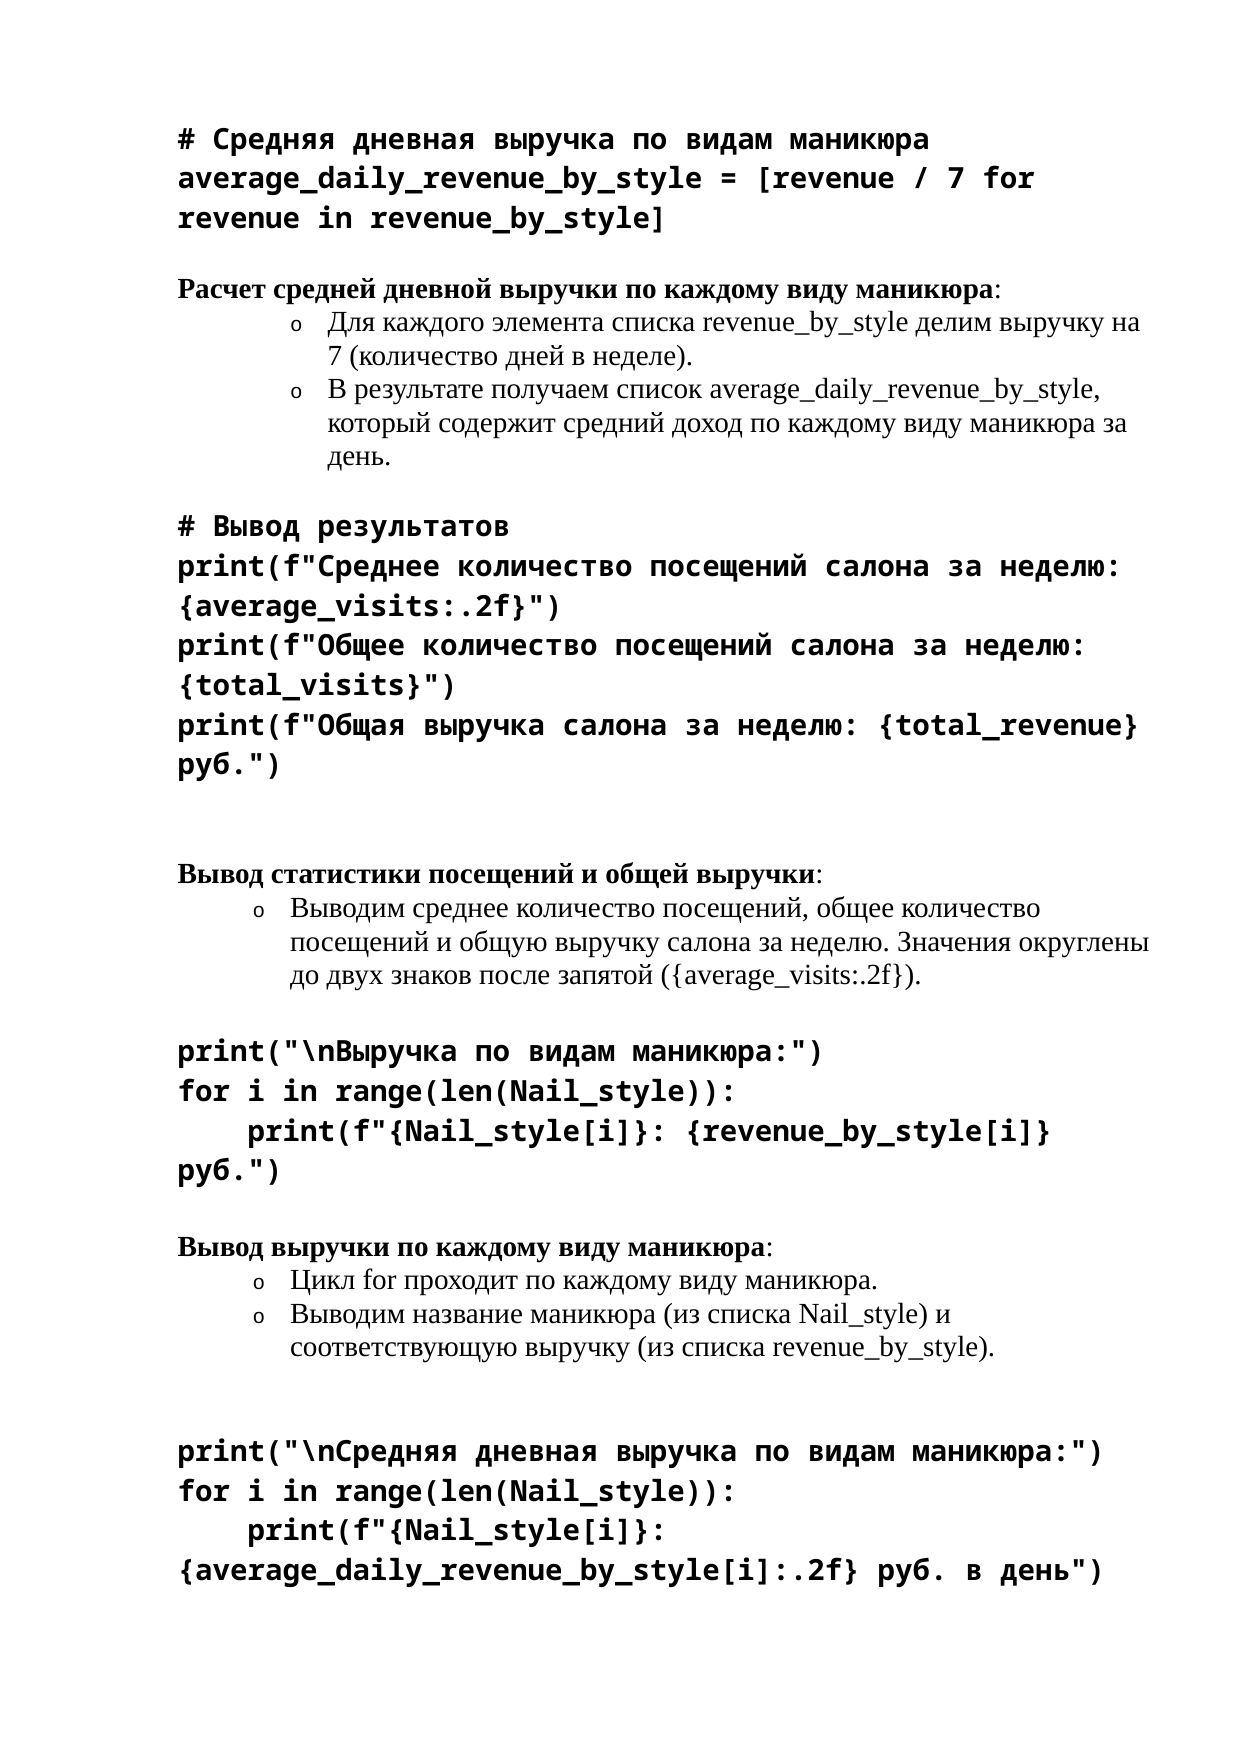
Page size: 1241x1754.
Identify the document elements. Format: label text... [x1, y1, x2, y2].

text print(f"Среднее количество посещений салона за неделю: {average_visits:.2f}") [177, 545, 1152, 624]
text average_daily_revenue_by_style = [revenue / 7 for revenue in revenue_by_style] [177, 158, 1152, 237]
list Цикл for проходит по каждому виду маникюра. [252, 1262, 1152, 1296]
text for i in range(len(Nail_style)): [177, 1470, 1152, 1509]
list В результате получаем список average_daily_revenue_by_style, который содержит средний доход по каждому виду маникюра за день. [290, 371, 1152, 472]
list Для каждого элемента списка revenue_by_style делим выручку на 7 (количество дней в неделе). [290, 304, 1152, 371]
text for i in range(len(Nail_style)): [177, 1070, 1152, 1110]
text print(f"{Nail_style[i]}: {average_daily_revenue_by_style[i]:.2f} руб. в день") [177, 1509, 1152, 1589]
list Выводим среднее количество посещений, общее количество посещений и общую выручку салона за неделю. Значения округлены до двух знаков после запятой ({average_visits:.2f}). [252, 890, 1152, 991]
text # Средняя дневная выручка по видам маникюра [177, 118, 1152, 158]
text print(f"Общее количество посещений салона за неделю: {total_visits}") [177, 624, 1152, 704]
text Вывод выручки по каждому виду маникюра: [177, 1229, 1152, 1262]
text print("\nВыручка по видам маникюра:") [177, 1030, 1152, 1070]
list Выводим название маникюра (из списка Nail_style) и соответствующую выручку (из списка revenue_by_style). [252, 1296, 1152, 1363]
text Вывод статистики посещений и общей выручки: [177, 857, 1152, 890]
text Расчет средней дневной выручки по каждому виду маникюра: [177, 271, 1152, 304]
text print(f"{Nail_style[i]}: {revenue_by_style[i]} руб.") [177, 1110, 1152, 1189]
text # Вывод результатов [177, 506, 1152, 545]
text print(f"Общая выручка салона за неделю: {total_revenue} руб.") [177, 704, 1152, 783]
text print("\nСредняя дневная выручка по видам маникюра:") [177, 1430, 1152, 1470]
